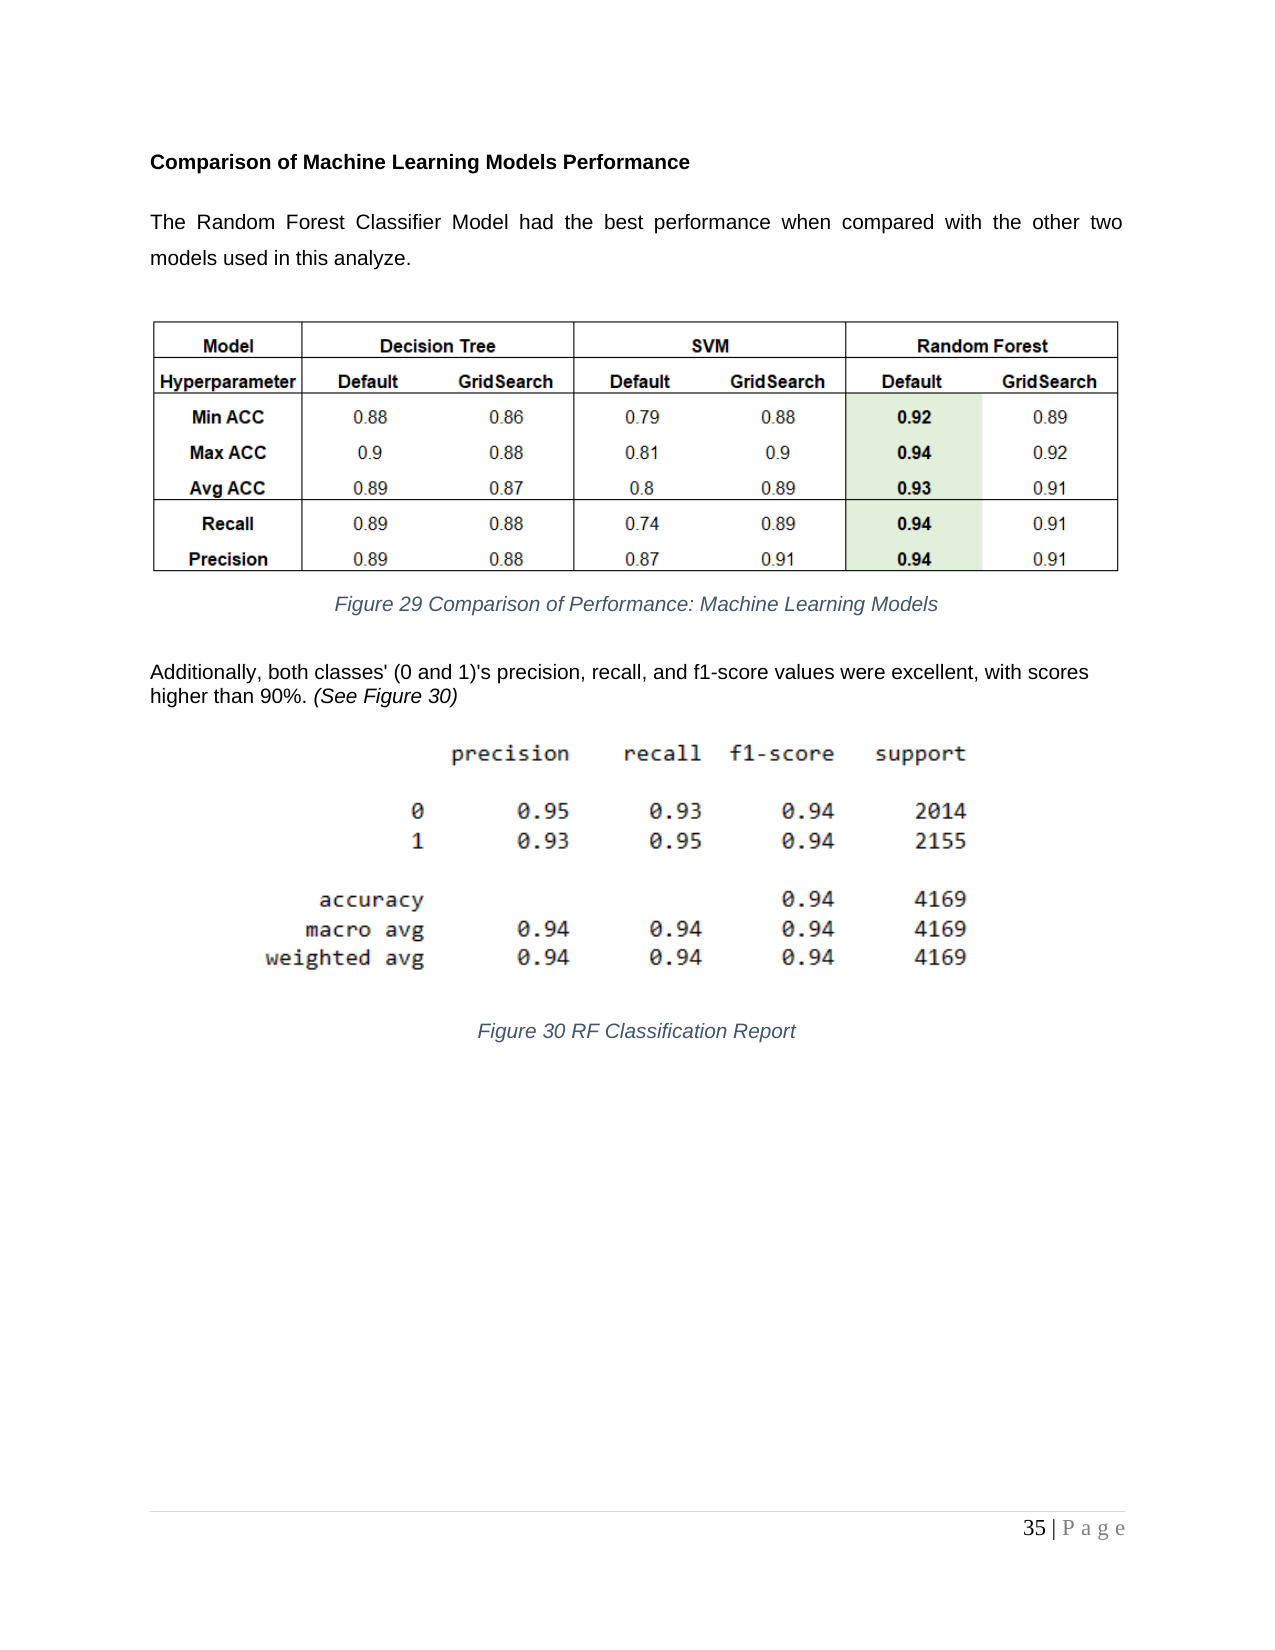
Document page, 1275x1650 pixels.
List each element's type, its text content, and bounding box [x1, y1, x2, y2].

text Figure 29 Comparison of Performance: Machine Learning Models [150, 591, 1125, 615]
picture [150, 317, 1125, 579]
text The Random Forest Classifier Model had the best performance when compared with the other two models used in this analyze. [150, 210, 1125, 270]
text Figure 30 RF Classification Report [150, 1018, 1125, 1042]
subtitle Comparison of Machine Learning Models Performance [150, 150, 1125, 174]
picture [249, 732, 1026, 1006]
text Additionally, both classes' (0 and 1)'s precision, recall, and f1-score values were excellent, with scores higher than 90%. (See Figure 30) [150, 660, 1125, 708]
